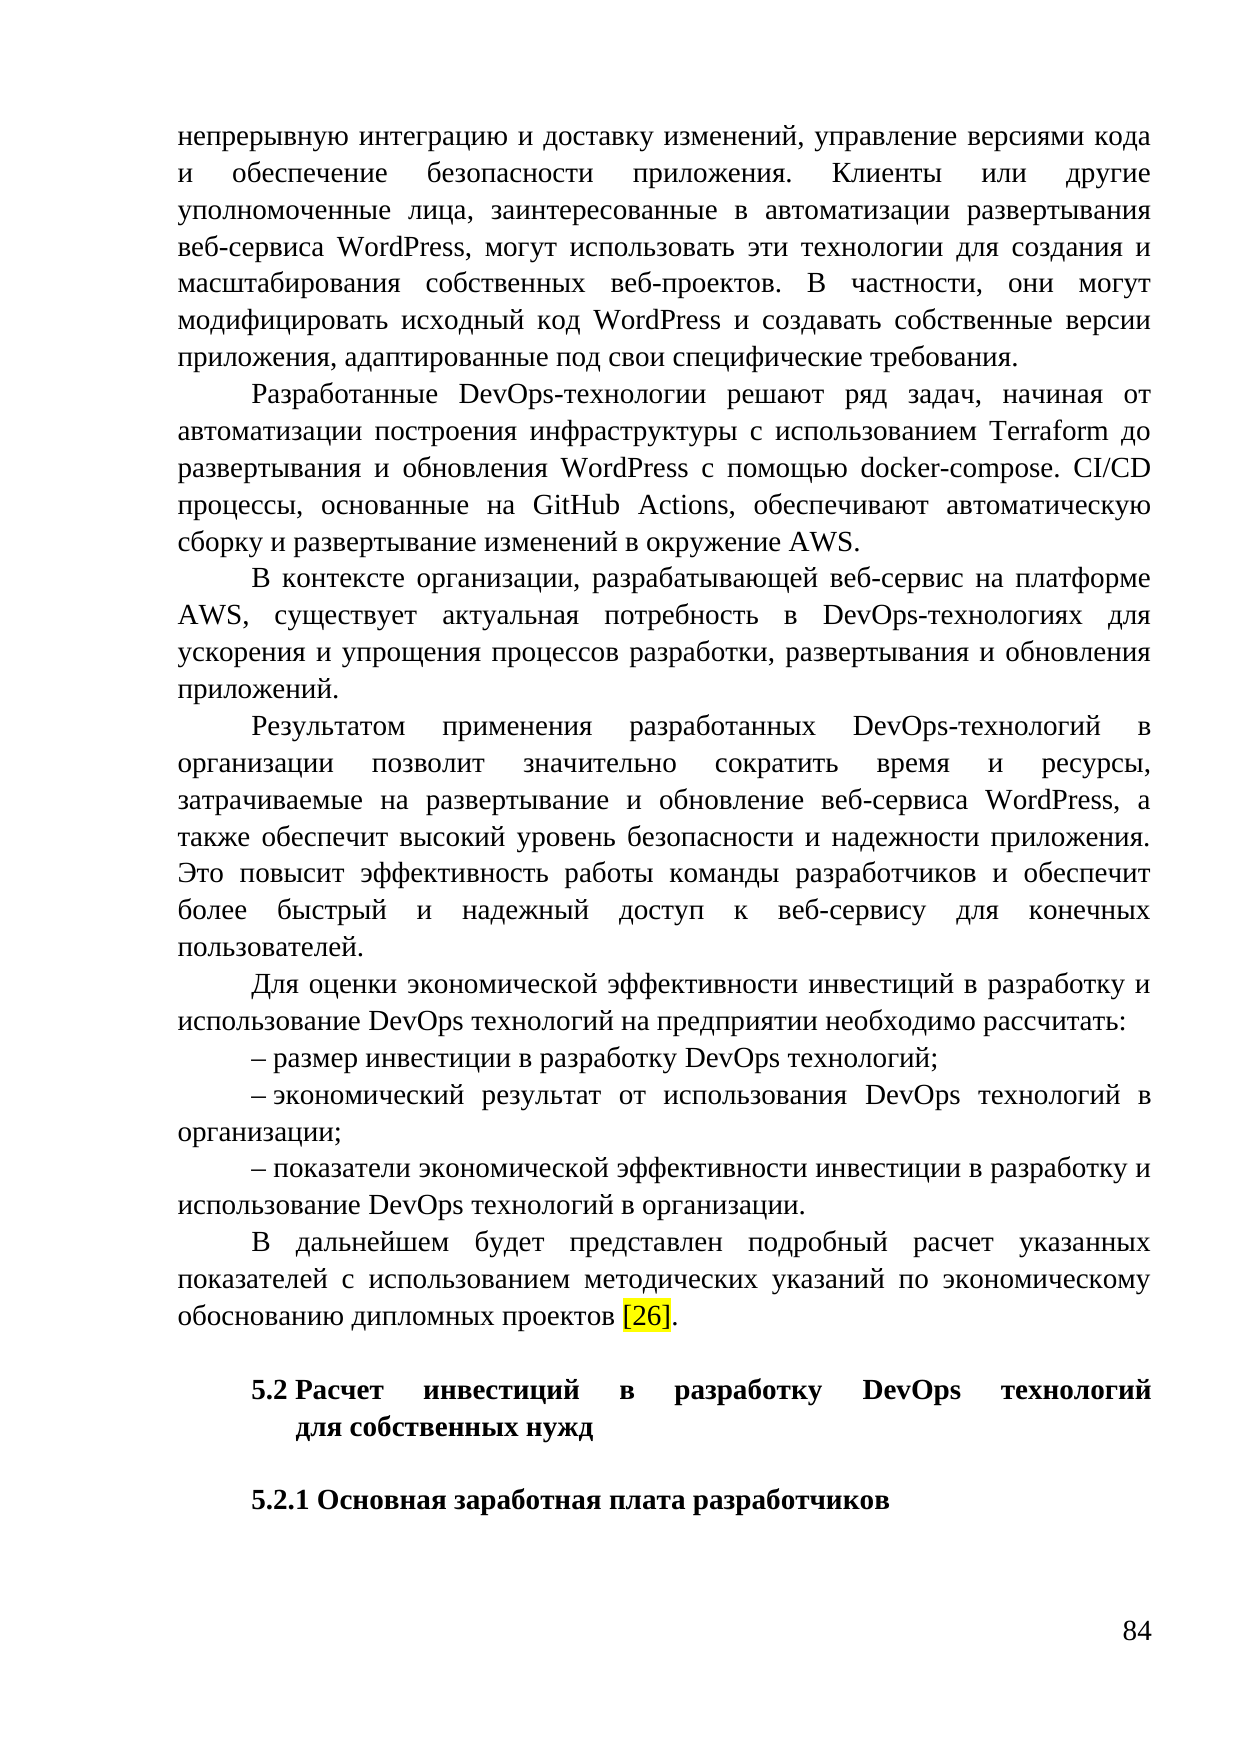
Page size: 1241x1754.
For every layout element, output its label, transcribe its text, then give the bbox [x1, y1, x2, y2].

text – экономический результат от использования DevOps технологий в организации; [177, 1077, 1152, 1147]
text – размер инвестиции в разработку DevOps технологий; [177, 1040, 1152, 1073]
subtitle 5.2 Расчет инвестиций в разработку DevOps технологий для собственных нужд [251, 1372, 1152, 1442]
text В дальнейшем будет представлен подробный расчет указанных показателей с использованием методических указаний по экономическому обоснованию дипломных проектов [26]. [177, 1224, 1152, 1332]
text 5.2.1 Основная заработная плата разработчиков [177, 1482, 1152, 1516]
text Результатом применения разработанных DevOps-технологий в организации позволит значительно сократить время и ресурсы, затрачиваемые на развертывание и обновление веб-сервиса WordPress, а также обеспечит высокий уровень безопасности и надежности приложения. Это повысит эффективность работы команды разработчиков и обеспечит более быстрый и надежный доступ к веб-сервису для конечных пользователей. [177, 708, 1152, 963]
text – показатели экономической эффективности инвестиции в разработку и использование DevOps технологий в организации. [177, 1151, 1152, 1221]
text Для оценки экономической эффективности инвестиций в разработку и использование DevOps технологий на предприятии необходимо рассчитать: [177, 966, 1152, 1037]
text В контексте организации, разрабатывающей веб-сервис на платформе AWS, существует актуальная потребность в DevOps-технологиях для ускорения и упрощения процессов разработки, развертывания и обновления приложений. [177, 561, 1152, 705]
text Разработанные DevOps-технологии решают ряд задач, начиная от автоматизации построения инфраструктуры с использованием Terraform до развертывания и обновления WordPress с помощью docker-compose. CI/CD процессы, основанные на GitHub Actions, обеспечивают автоматическую сборку и развертывание изменений в окружение AWS. [177, 376, 1152, 557]
